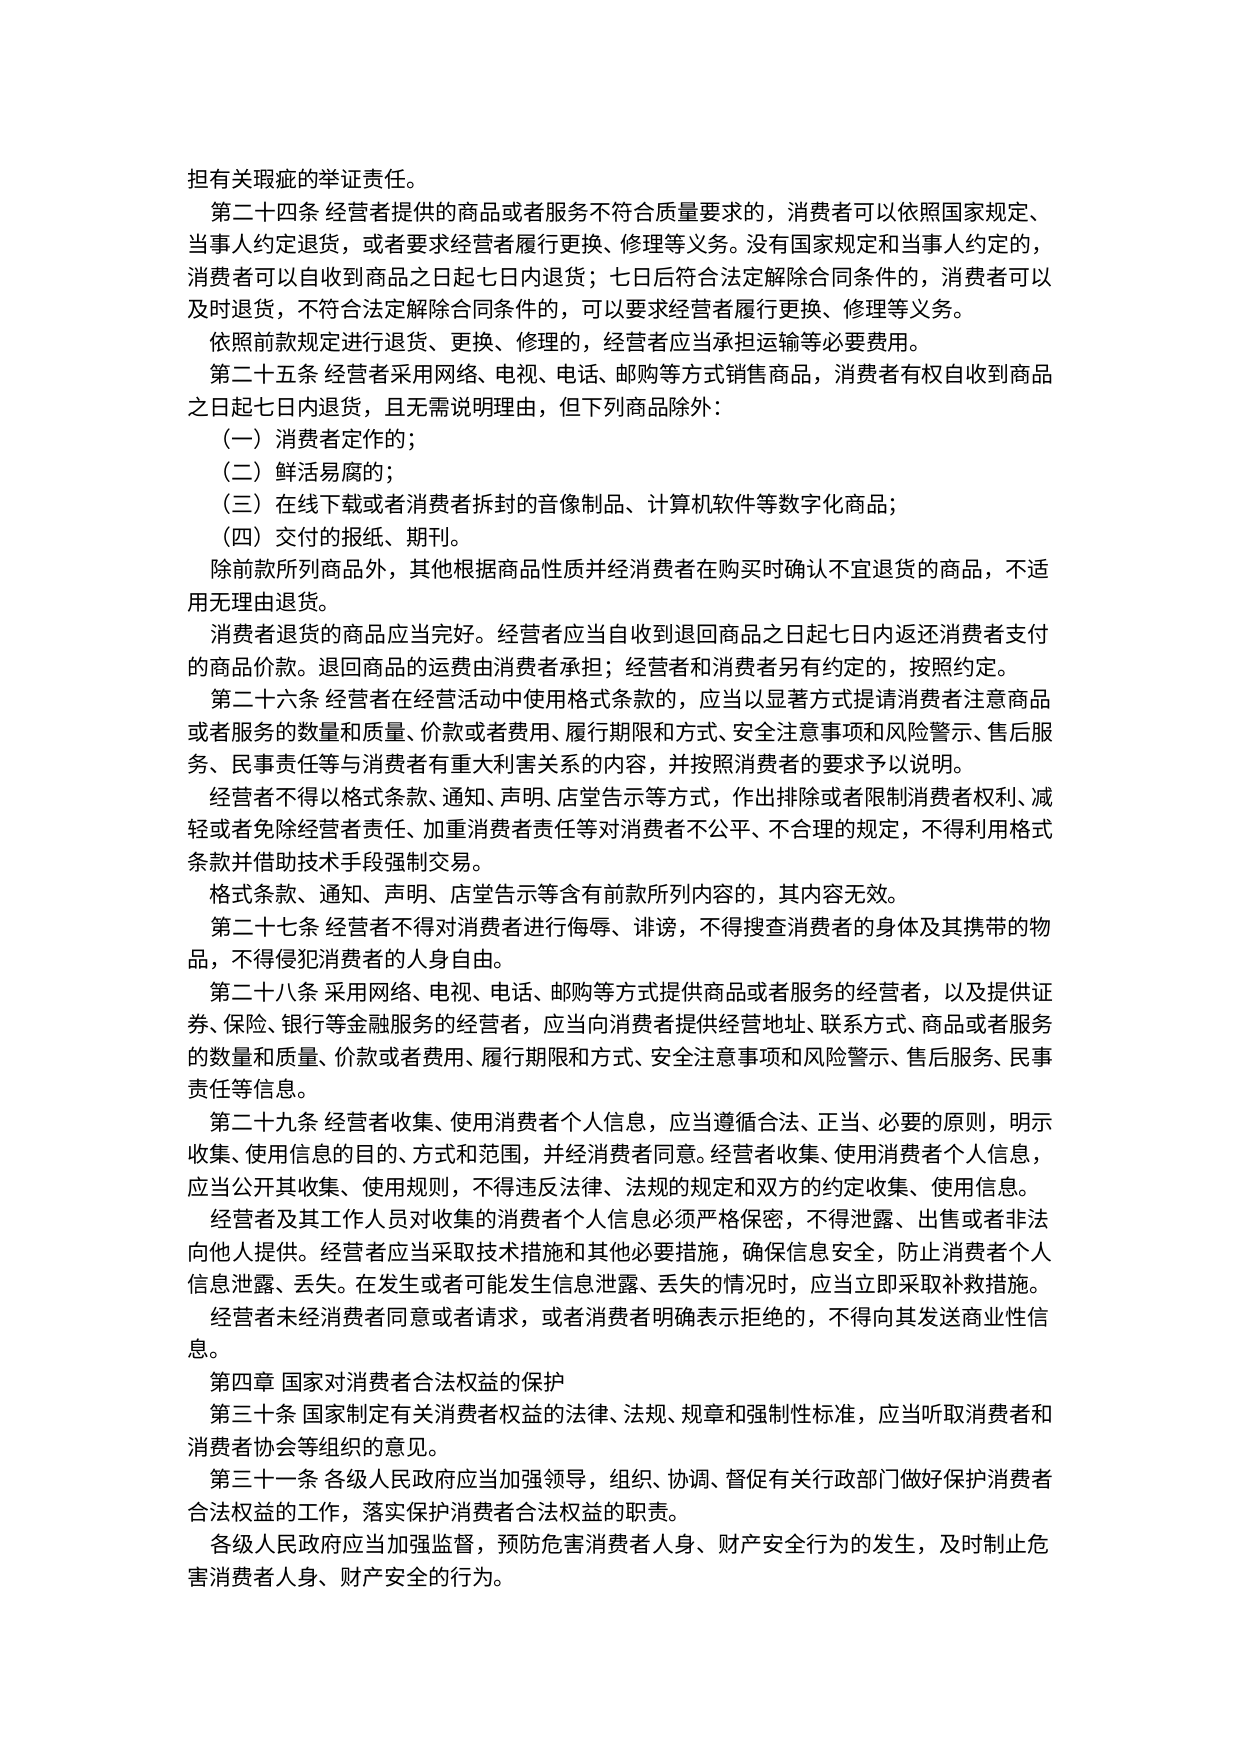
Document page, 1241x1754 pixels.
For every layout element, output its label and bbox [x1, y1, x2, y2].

text [187, 162, 1053, 1592]
